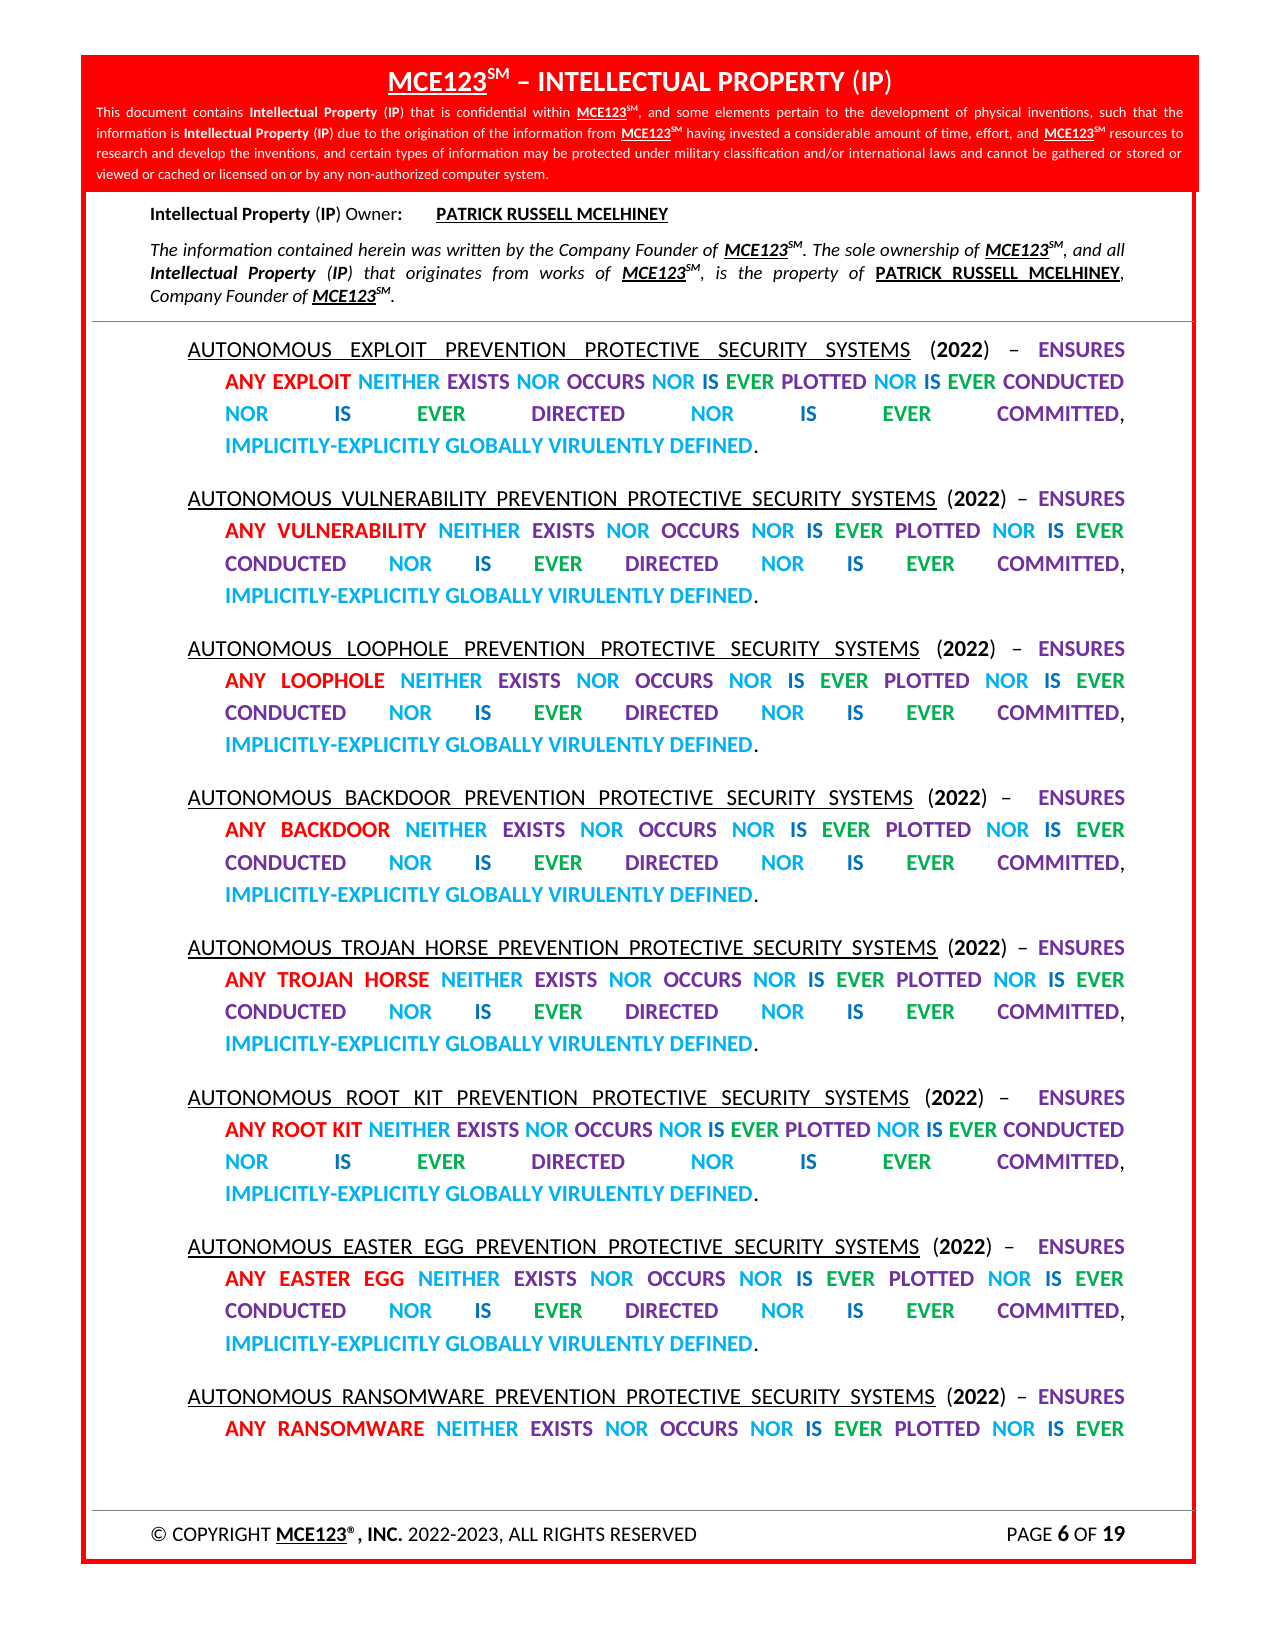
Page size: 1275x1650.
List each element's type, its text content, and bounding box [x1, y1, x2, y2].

text AUTONOMOUS VULNERABILITY PREVENTION PROTECTIVE SECURITY SYSTEMS (2022) – ENSURES ANY VULNERABILITY NEITHER EXISTS NOR OCCURS NOR IS EVER PLOTTED NOR IS EVER CONDUCTED NOR IS EVER DIRECTED NOR IS EVER COMMITTED, IMPLICITLY-EXPLICITLY GLOBALLY VIRULENTLY DEFINED. [187, 484, 1125, 609]
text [187, 1382, 1125, 1442]
text AUTONOMOUS BACKDOOR PREVENTION PROTECTIVE SECURITY SYSTEMS (2022) – ENSURES ANY BACKDOOR NEITHER EXISTS NOR OCCURS NOR IS EVER PLOTTED NOR IS EVER CONDUCTED NOR IS EVER DIRECTED NOR IS EVER COMMITTED, IMPLICITLY-EXPLICITLY GLOBALLY VIRULENTLY DEFINED. [187, 783, 1125, 908]
text AUTONOMOUS ROOT KIT PREVENTION PROTECTIVE SECURITY SYSTEMS (2022) – ENSURES ANY ROOT KIT NEITHER EXISTS NOR OCCURS NOR IS EVER PLOTTED NOR IS EVER CONDUCTED NOR IS EVER DIRECTED NOR IS EVER COMMITTED, IMPLICITLY-EXPLICITLY GLOBALLY VIRULENTLY DEFINED. [187, 1083, 1125, 1207]
text AUTONOMOUS TROJAN HORSE PREVENTION PROTECTIVE SECURITY SYSTEMS (2022) – ENSURES ANY TROJAN HORSE NEITHER EXISTS NOR OCCURS NOR IS EVER PLOTTED NOR IS EVER CONDUCTED NOR IS EVER DIRECTED NOR IS EVER COMMITTED, IMPLICITLY-EXPLICITLY GLOBALLY VIRULENTLY DEFINED. [187, 933, 1125, 1058]
text AUTONOMOUS EXPLOIT PREVENTION PROTECTIVE SECURITY SYSTEMS (2022) – ENSURES ANY EXPLOIT NEITHER EXISTS NOR OCCURS NOR IS EVER PLOTTED NOR IS EVER CONDUCTED NOR IS EVER DIRECTED NOR IS EVER COMMITTED, IMPLICITLY-EXPLICITLY GLOBALLY VIRULENTLY DEFINED. [187, 335, 1125, 459]
text AUTONOMOUS EASTER EGG PREVENTION PROTECTIVE SECURITY SYSTEMS (2022) – ENSURES ANY EASTER EGG NEITHER EXISTS NOR OCCURS NOR IS EVER PLOTTED NOR IS EVER CONDUCTED NOR IS EVER DIRECTED NOR IS EVER COMMITTED, IMPLICITLY-EXPLICITLY GLOBALLY VIRULENTLY DEFINED. [187, 1232, 1125, 1357]
text AUTONOMOUS LOOPHOLE PREVENTION PROTECTIVE SECURITY SYSTEMS (2022) – ENSURES ANY LOOPHOLE NEITHER EXISTS NOR OCCURS NOR IS EVER PLOTTED NOR IS EVER CONDUCTED NOR IS EVER DIRECTED NOR IS EVER COMMITTED, IMPLICITLY-EXPLICITLY GLOBALLY VIRULENTLY DEFINED. [187, 634, 1125, 758]
